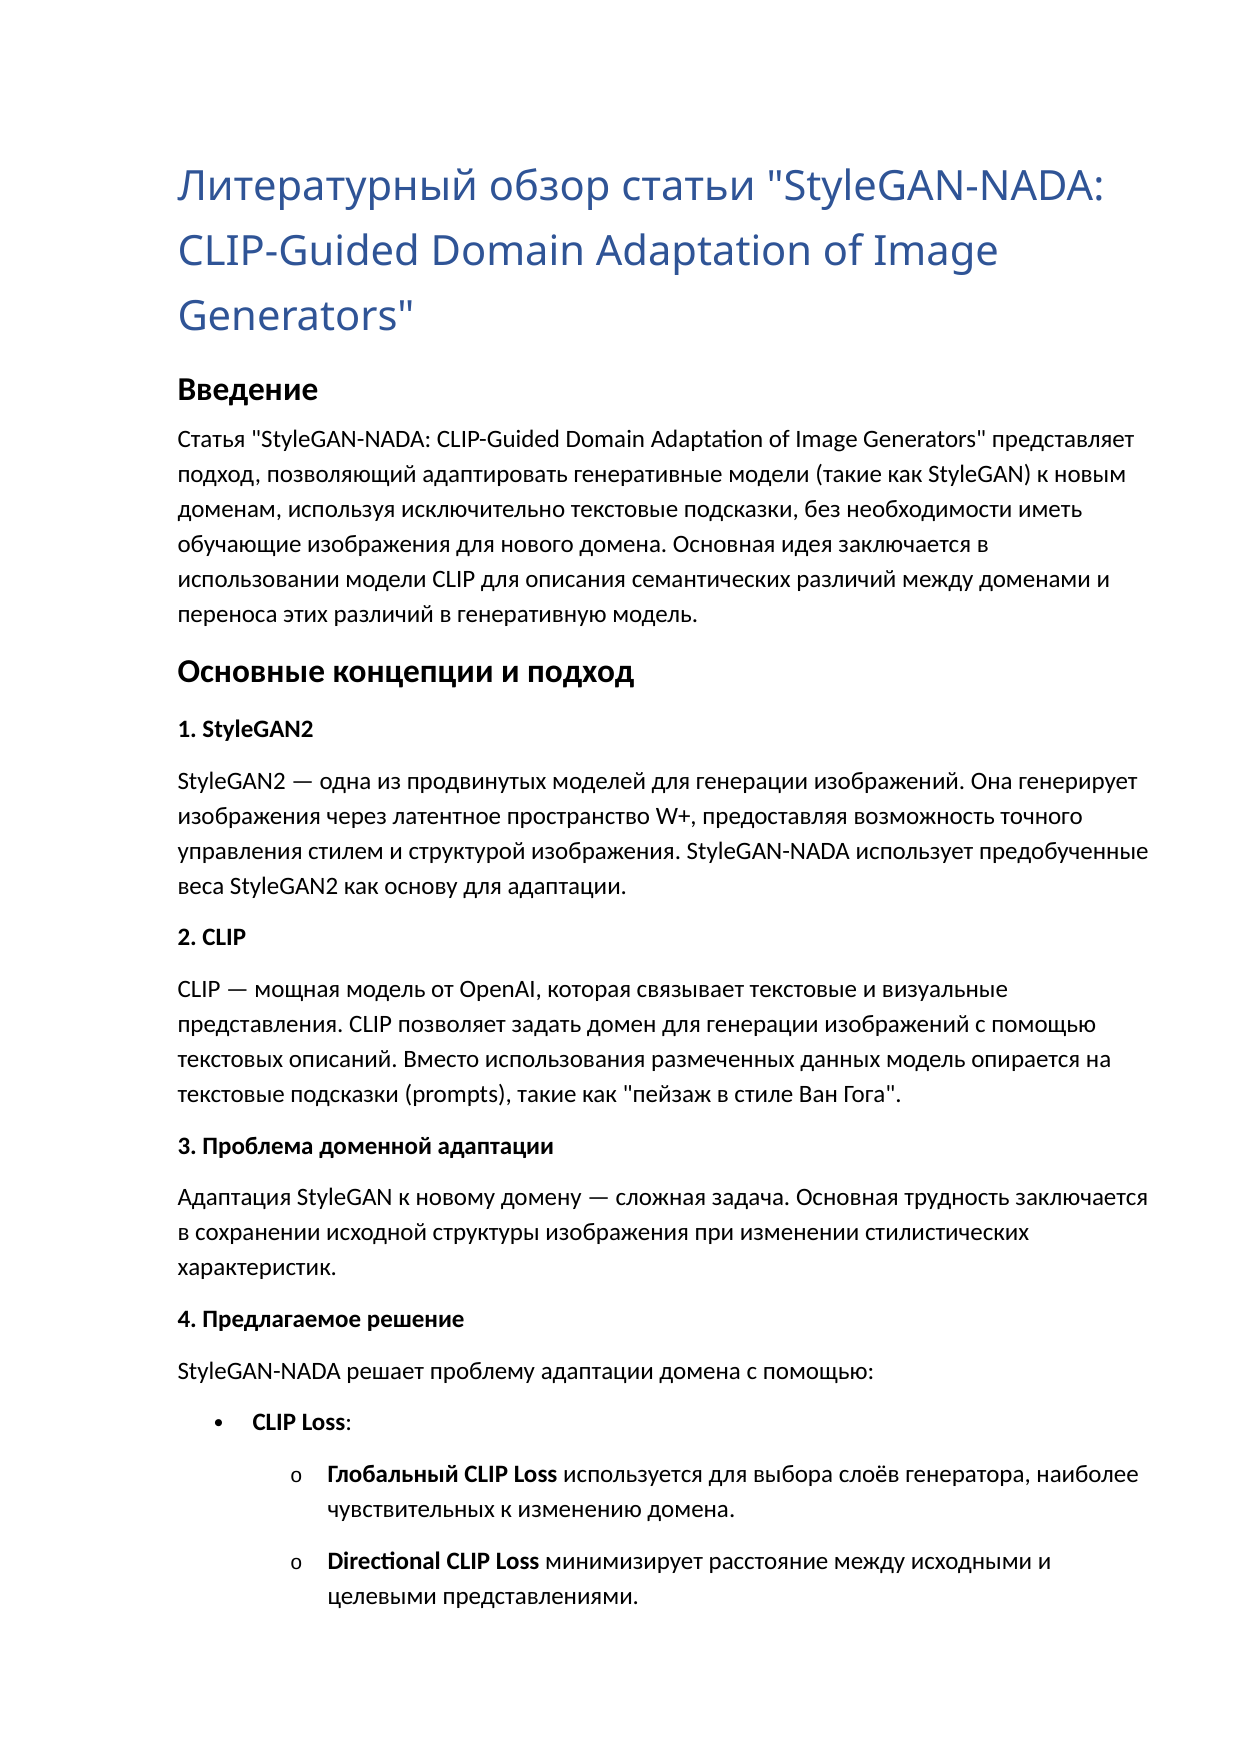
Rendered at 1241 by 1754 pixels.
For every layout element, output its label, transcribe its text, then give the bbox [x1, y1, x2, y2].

subtitle Литературный обзор статьи "StyleGAN-NADA: CLIP-Guided Domain Adaptation of Image Generators" [177, 156, 1152, 343]
text CLIP — мощная модель от OpenAI, которая связывает текстовые и визуальные представления. CLIP позволяет задать домен для генерации изображений с помощью текстовых описаний. Вместо использования размеченных данных модель опирается на текстовые подсказки (prompts), такие как "пейзаж в стиле Ван Гога". [177, 973, 1152, 1109]
text 3. Проблема доменной адаптации [177, 1130, 1152, 1160]
list Directional CLIP Loss минимизирует расстояние между исходными и целевыми представлениями. [290, 1545, 1152, 1610]
subtitle Введение [177, 368, 1152, 409]
text 4. Предлагаемое решение [177, 1303, 1152, 1334]
text 1. StyleGAN2 [177, 713, 1152, 744]
text StyleGAN2 — одна из продвинутых моделей для генерации изображений. Она генерирует изображения через латентное пространство W+, предоставляя возможность точного управления стилем и структурой изображения. StyleGAN-NADA использует предобученные веса StyleGAN2 как основу для адаптации. [177, 765, 1152, 900]
list CLIP Loss: [215, 1406, 1152, 1437]
text Адаптация StyleGAN к новому домену — сложная задача. Основная трудность заключается в сохранении исходной структуры изображения при изменении стилистических характеристик. [177, 1181, 1152, 1282]
list Глобальный CLIP Loss используется для выбора слоёв генератора, наиболее чувствительных к изменению домена. [290, 1458, 1152, 1524]
text StyleGAN-NADA решает проблему адаптации домена с помощью: [177, 1355, 1152, 1385]
text Основные концепции и подход [177, 650, 1152, 690]
text 2. CLIP [177, 921, 1152, 952]
text Статья "StyleGAN-NADA: CLIP-Guided Domain Adaptation of Image Generators" представляет подход, позволяющий адаптировать генеративные модели (такие как StyleGAN) к новым доменам, используя исключительно текстовые подсказки, без необходимости иметь обучающие изображения для нового домена. Основная идея заключается в использовании модели CLIP для описания семантических различий между доменами и переноса этих различий в генеративную модель. [177, 423, 1152, 628]
